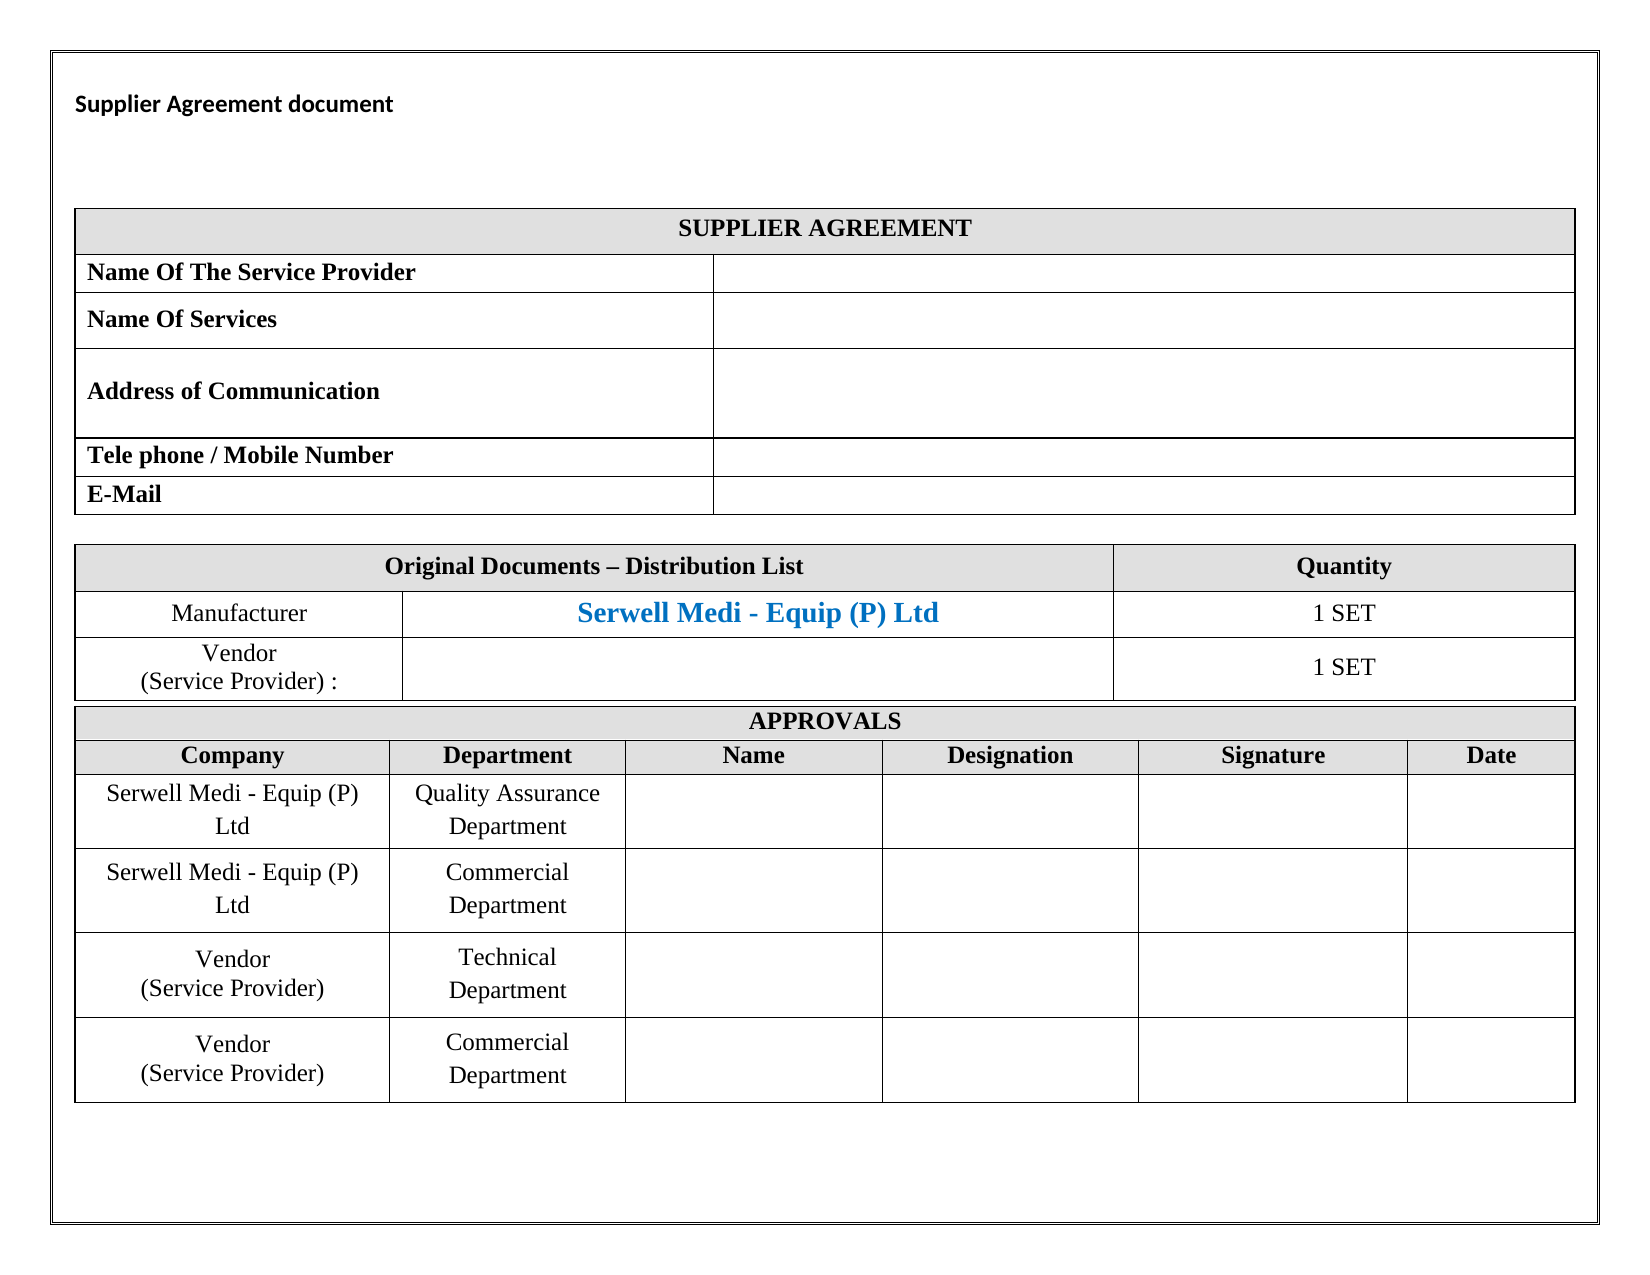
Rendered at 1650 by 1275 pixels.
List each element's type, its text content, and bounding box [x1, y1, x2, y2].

table_cell [1139, 933, 1407, 1017]
table_header Original Documents – Distribution List [76, 545, 1113, 591]
table_header SUPPLIER AGREEMENT [76, 209, 1574, 254]
table_cell Company [76, 741, 389, 774]
table_cell [883, 849, 1138, 932]
table_header Quantity [1114, 545, 1574, 591]
table_cell [883, 775, 1138, 848]
table_cell Name Of Services [76, 293, 713, 347]
table_cell [626, 933, 882, 1017]
table_cell Signature [1139, 741, 1407, 774]
table_cell Vendor (Service Provider) : [76, 638, 402, 699]
table_cell [883, 933, 1138, 1017]
table_cell Commercial Department [390, 1018, 625, 1102]
table_cell Tele phone / Mobile Number [76, 439, 713, 476]
table_cell [714, 439, 1574, 476]
table_cell [403, 638, 1113, 699]
table_header APPROVALS [76, 707, 1574, 739]
table_cell [714, 293, 1574, 347]
table_cell [626, 849, 882, 932]
table_cell [626, 1018, 882, 1102]
table_cell Serwell Medi - Equip (P) Ltd [403, 592, 1113, 637]
table_cell [1408, 1018, 1574, 1102]
table_cell [714, 255, 1574, 292]
table_cell Vendor (Service Provider) [76, 933, 389, 1017]
table_cell Department [390, 741, 625, 774]
table_cell Serwell Medi - Equip (P) Ltd [76, 775, 389, 848]
table_cell [714, 349, 1574, 437]
table_cell 1 SET [1114, 638, 1574, 699]
table_cell Manufacturer [76, 592, 402, 637]
table_cell E-Mail [76, 477, 713, 514]
table_cell [1408, 933, 1574, 1017]
table_cell [1408, 849, 1574, 932]
table_cell [883, 1018, 1138, 1102]
table_cell [626, 775, 882, 848]
table_cell Designation [883, 741, 1138, 774]
table_cell [1139, 775, 1407, 848]
table_cell [1139, 1018, 1407, 1102]
table_cell Quality Assurance Department [390, 775, 625, 848]
table_cell Name [626, 741, 882, 774]
text Supplier Agreement document [75, 88, 1575, 118]
table_cell Vendor (Service Provider) [76, 1018, 389, 1102]
table_cell Date [1408, 741, 1574, 774]
table_cell Technical Department [390, 933, 625, 1017]
table_cell [1139, 849, 1407, 932]
table_cell 1 SET [1114, 592, 1574, 637]
table_cell Commercial Department [390, 849, 625, 932]
table_cell Address of Communication [76, 349, 713, 437]
table_cell [714, 477, 1574, 514]
table_cell [1408, 775, 1574, 848]
table_cell Name Of The Service Provider [76, 255, 713, 292]
table_cell Serwell Medi - Equip (P) Ltd [76, 849, 389, 932]
